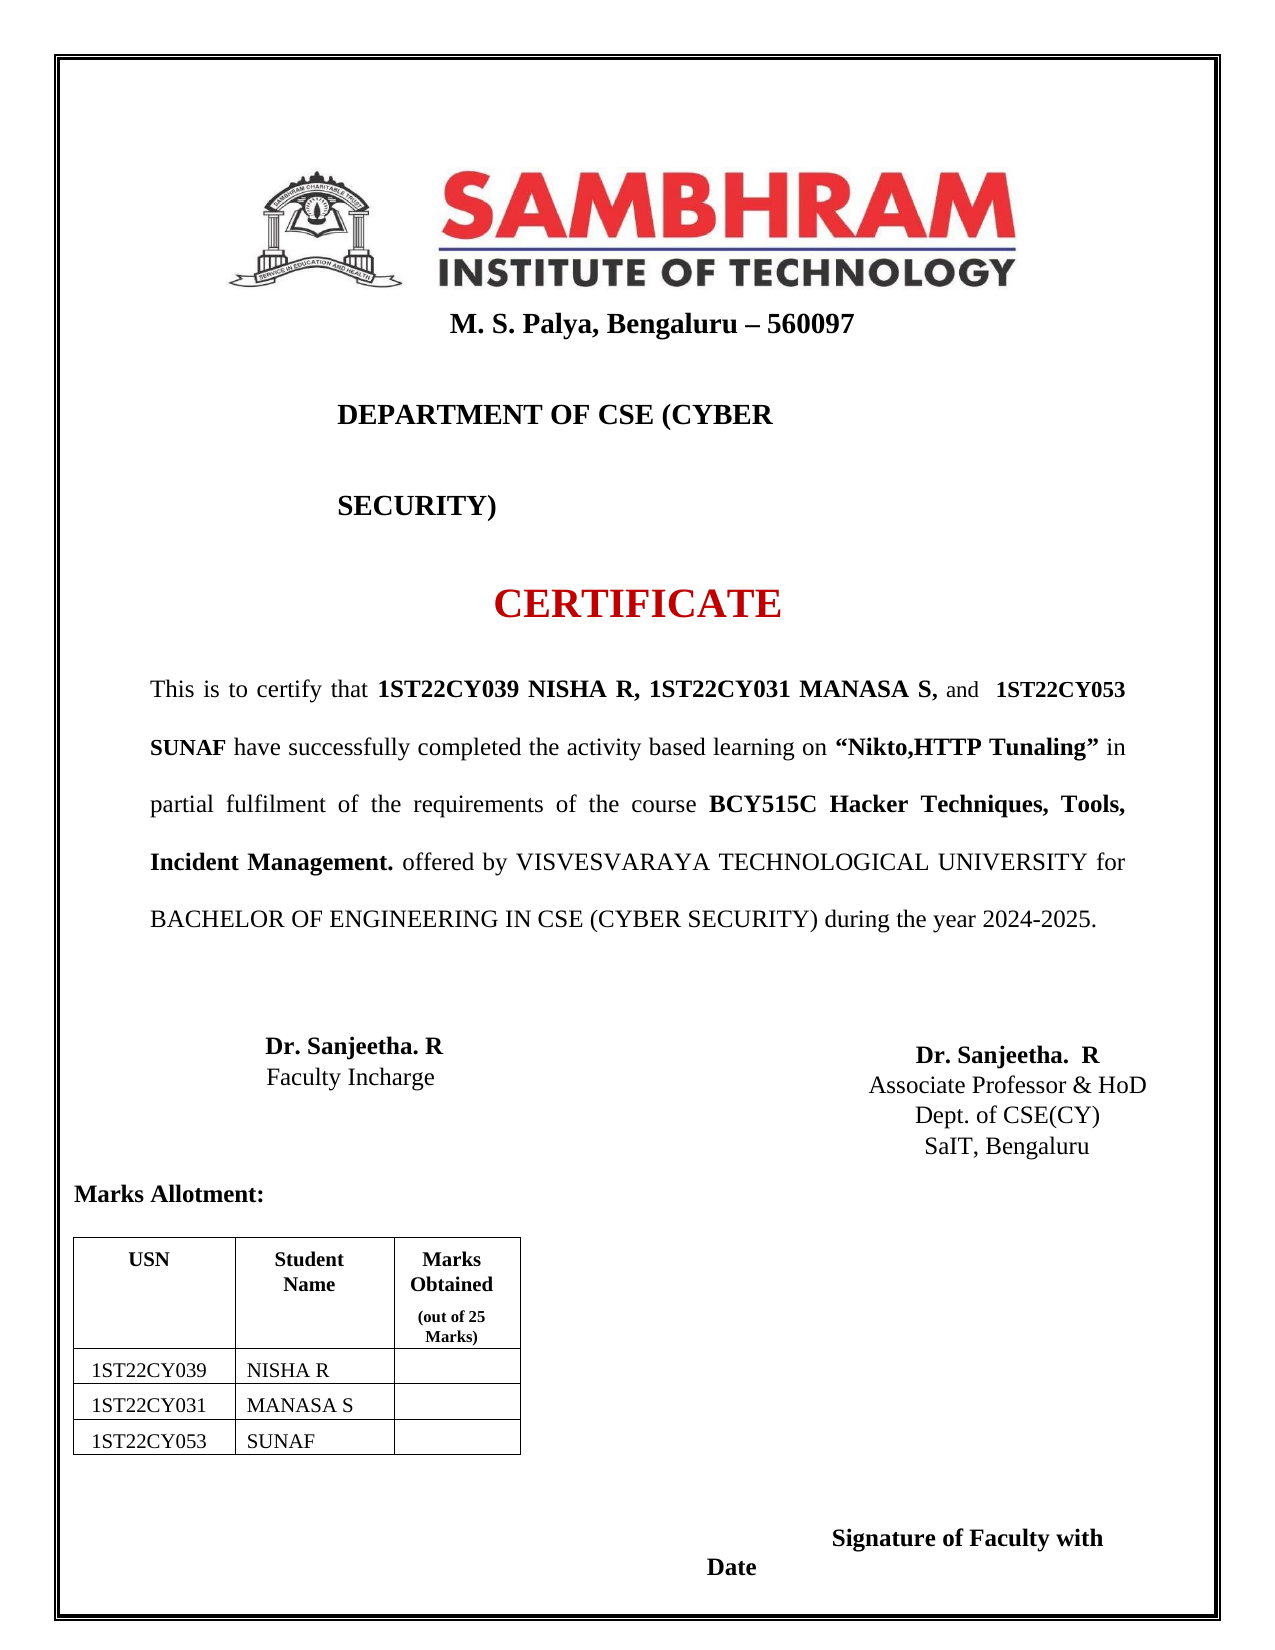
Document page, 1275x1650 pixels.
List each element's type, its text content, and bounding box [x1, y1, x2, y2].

text Marks Allotment: [74, 1179, 446, 1208]
table_header Marks Obtained (out of 25 Marks) [395, 1238, 520, 1347]
text Signature of Faculty with Date [707, 1523, 1158, 1581]
table_cell [395, 1384, 520, 1419]
text M. S. Palya, Bengaluru – 560097 DEPARTMENT OF CSE (CYBER SECURITY) [337, 306, 937, 522]
table_cell [395, 1420, 520, 1454]
table_cell SUNAF [236, 1420, 394, 1454]
table_cell 1ST22CY039 [74, 1349, 235, 1383]
text SaIT, Bengaluru [923, 1131, 1091, 1159]
table_cell 1ST22CY053 [74, 1420, 235, 1454]
text This is to certify that 1ST22CY039 NISHA R, 1ST22CY031 MANASA S, and 1ST22CY053 SUNAF have successfully completed the activity based learning on “Nikto,HTTP Tunaling” in partial fulfilment of the requirements of the course BCY515C Hacker Techniques, Tools, Incident Management. offered by VISVESVARAYA TECHNOLOGICAL UNIVERSITY for BACHELOR OF ENGINEERING IN CSE (CYBER SECURITY) during the year 2024-2025. [150, 674, 1126, 933]
text Dr. Sanjeetha. R [265, 1031, 446, 1059]
text Dr. Sanjeetha. R Associate Professor & HoD Dept. of CSE(CY) [868, 1040, 1147, 1129]
subtitle CERTIFICATE [157, 579, 1118, 627]
table_cell 1ST22CY031 [74, 1384, 235, 1419]
table_header USN [74, 1238, 235, 1347]
text Faculty Incharge [266, 1062, 446, 1091]
table_cell [395, 1349, 520, 1383]
table_cell NISHA R [236, 1349, 394, 1383]
picture [226, 167, 1019, 290]
table_cell MANASA S [236, 1384, 394, 1419]
table_header Student Name [236, 1238, 394, 1347]
